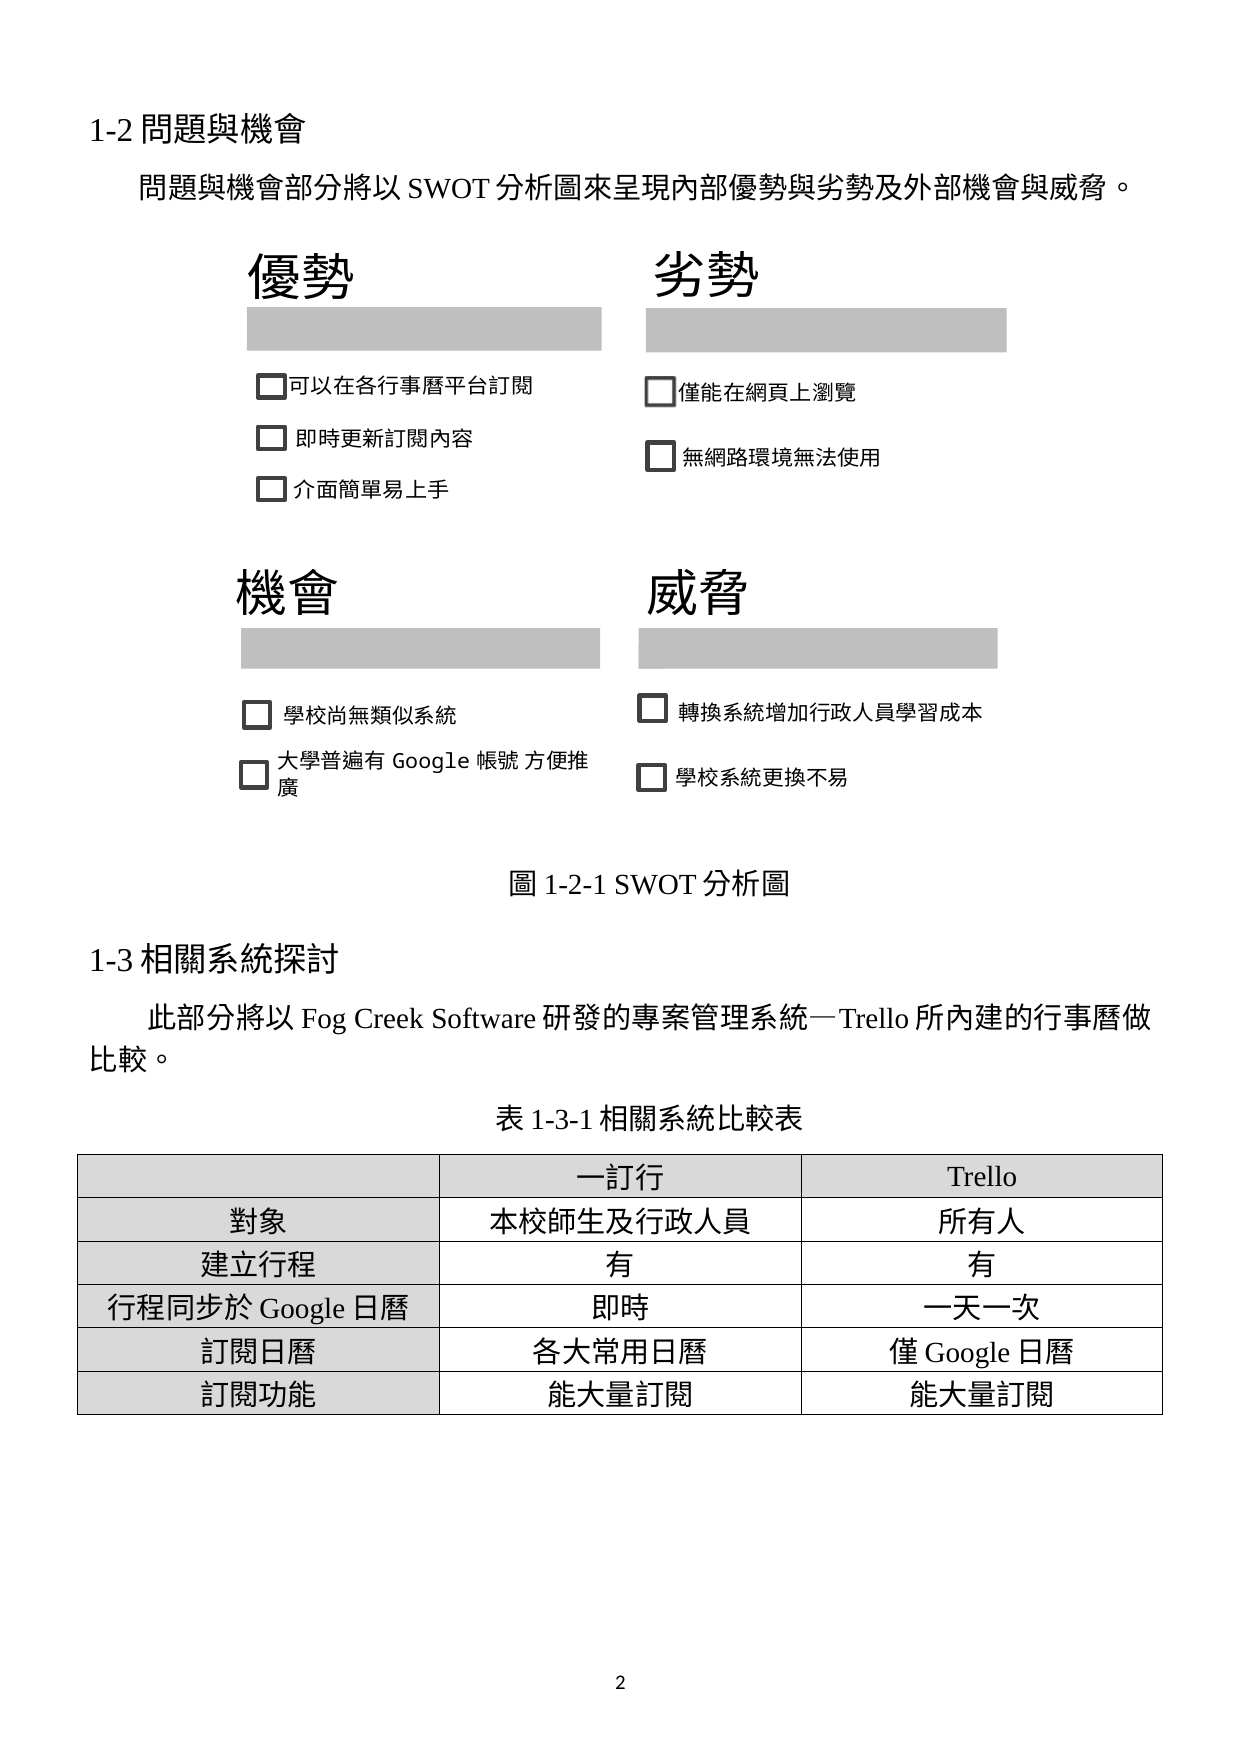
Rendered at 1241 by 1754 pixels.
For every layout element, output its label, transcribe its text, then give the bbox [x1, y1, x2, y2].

table_cell 即時 [440, 1285, 801, 1327]
table_cell 僅Google日曆 [802, 1328, 1162, 1371]
text 表1-3-1相關系統比較表 [89, 1079, 1152, 1154]
table_cell 對象 [78, 1198, 439, 1241]
picture [644, 376, 677, 408]
table_cell 有 [802, 1242, 1162, 1284]
text 1-2問題與機會 [89, 89, 1152, 164]
text 1-3相關系統探討 [89, 919, 1152, 994]
table_header [78, 1155, 439, 1197]
text 問題與機會部分將以SWOT分析圖來呈現內部優勢與劣勢及外部機會與威脅。 [89, 164, 1152, 207]
list 此部分將以Fog Creek Software研發的專案管理系統—Trello所內建的行事曆做比較。 [89, 994, 1152, 1079]
table_cell 各大常用日曆 [440, 1328, 801, 1371]
table_cell 訂閱功能 [78, 1372, 439, 1414]
table_cell 一天一次 [802, 1285, 1162, 1327]
table_cell 有 [440, 1242, 801, 1284]
table_cell 能大量訂閱 [440, 1372, 801, 1414]
table_cell 訂閱日曆 [78, 1328, 439, 1371]
table_header Trello [802, 1155, 1162, 1197]
text 圖1-2-1 SWOT分析圖 [89, 207, 1152, 919]
table_cell 能大量訂閱 [802, 1372, 1162, 1414]
table_cell 建立行程 [78, 1242, 439, 1284]
table_cell 行程同步於Google日曆 [78, 1285, 439, 1327]
table_cell 本校師生及行政人員 [440, 1198, 801, 1241]
table_cell 所有人 [802, 1198, 1162, 1241]
table_header 一訂行 [440, 1155, 801, 1197]
